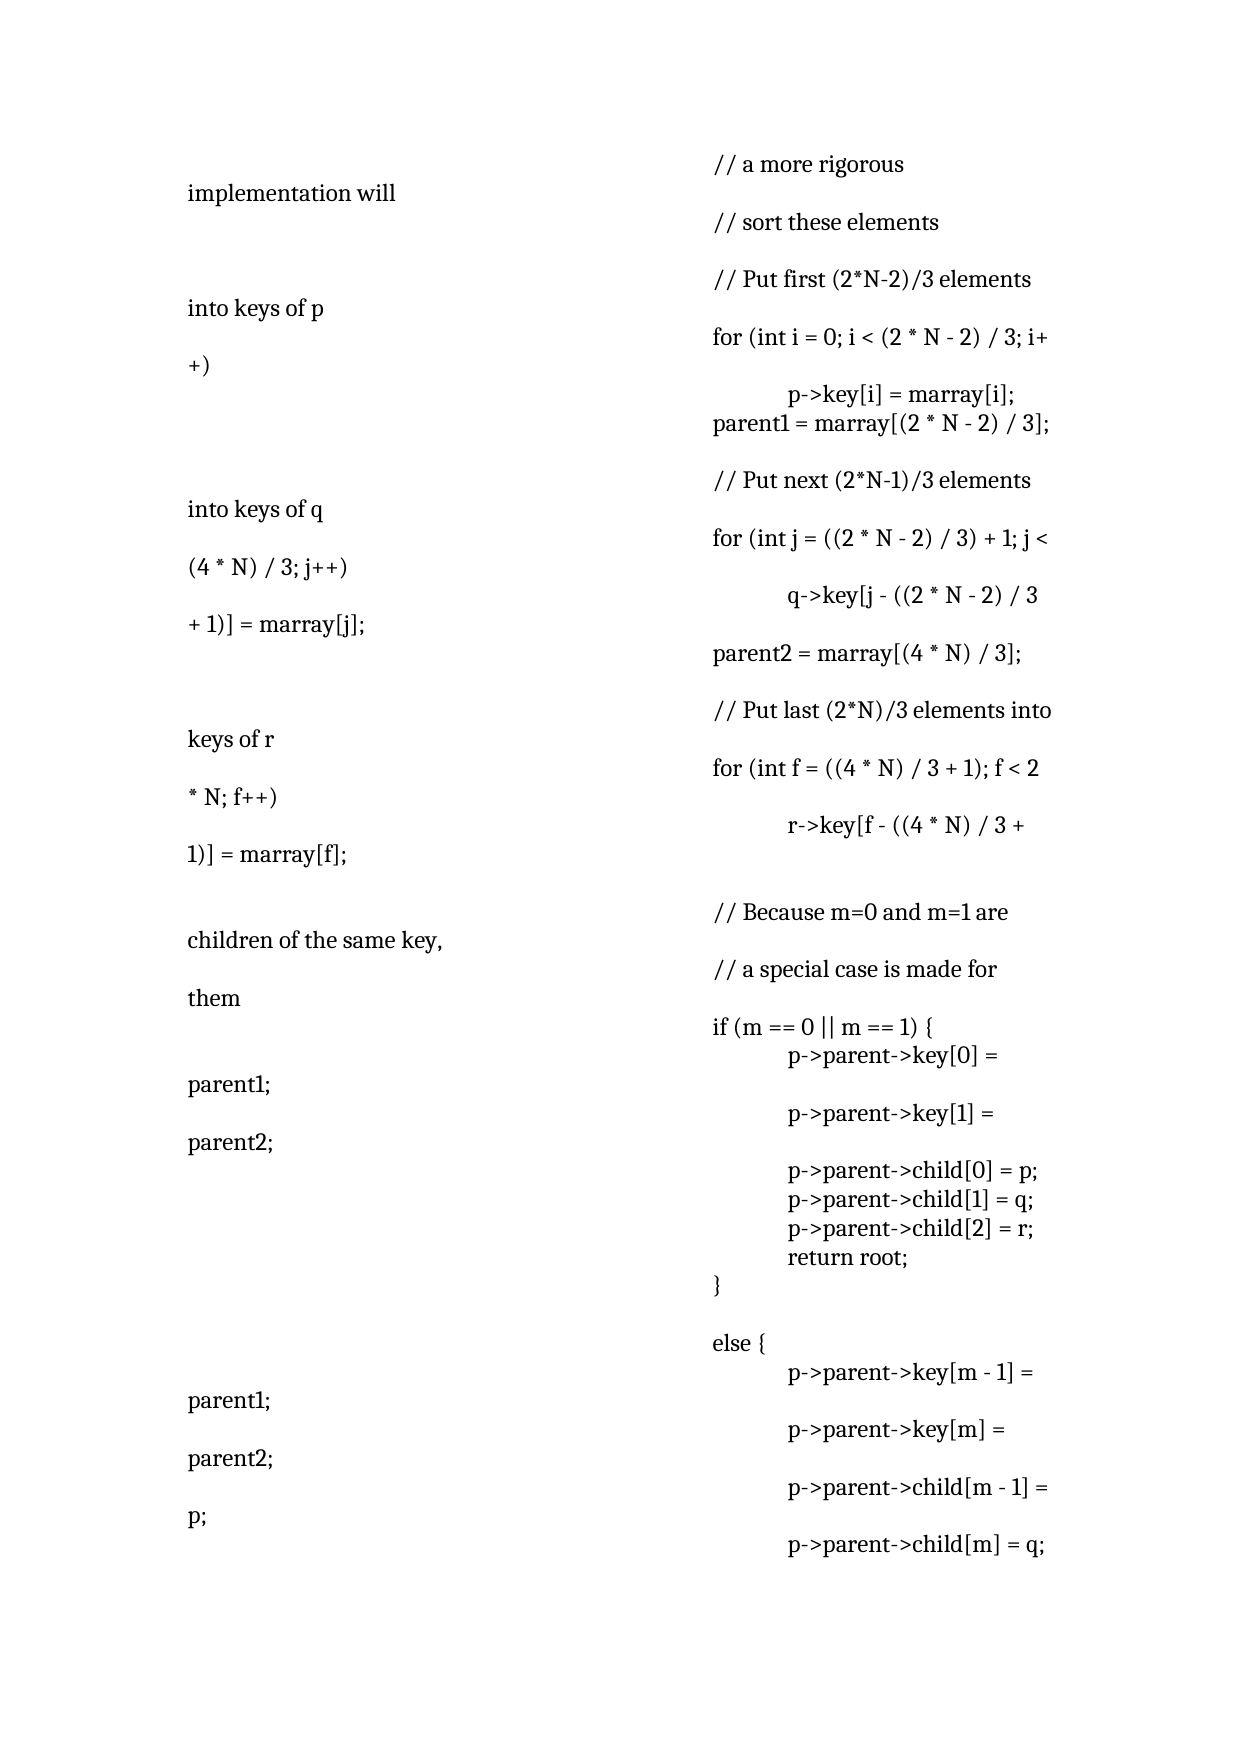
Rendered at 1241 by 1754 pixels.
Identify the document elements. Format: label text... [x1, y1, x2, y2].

text // sort these elements [187, 207, 1053, 236]
text else { [187, 1329, 1053, 1357]
text p->parent->child[0] = p; [187, 1156, 1053, 1185]
text parent2 = marray[(4 * N) / 3]; [187, 639, 1053, 667]
text p->parent->child[1] = q; [187, 1185, 1053, 1214]
text p->parent->key[m - 1] = parent1; [187, 1357, 1053, 1415]
text p->parent->key[1] = parent2; [187, 1099, 1053, 1156]
text p->parent->child[m] = q; [187, 1530, 1053, 1559]
text p->parent->child[2] = r; [187, 1214, 1053, 1242]
text p->parent->key[m] = parent2; [187, 1415, 1053, 1472]
text for (int j = ((2 * N - 2) / 3) + 1; j < (4 * N) / 3; j++) [187, 524, 1053, 581]
text q->key[j - ((2 * N - 2) / 3 + 1)] = marray[j]; [187, 581, 1053, 639]
text // Put first (2*N-2)/3 elements into keys of p [187, 265, 1053, 322]
text p->parent->child[m - 1] = p; [187, 1472, 1053, 1530]
text if (m == 0 || m == 1) { [187, 1012, 1053, 1041]
text // a more rigorous implementation will [187, 150, 1053, 207]
text // Because m=0 and m=1 are children of the same key, [187, 897, 1053, 955]
text } [187, 1271, 1053, 1300]
text p->key[i] = marray[i]; [187, 380, 1053, 409]
text // a special case is made for them [187, 955, 1053, 1012]
text r->key[f - ((4 * N) / 3 + 1)] = marray[f]; [187, 811, 1053, 869]
text for (int f = ((4 * N) / 3 + 1); f < 2 * N; f++) [187, 754, 1053, 811]
text parent1 = marray[(2 * N - 2) / 3]; [187, 409, 1053, 437]
text for (int i = 0; i < (2 * N - 2) / 3; i++) [187, 322, 1053, 380]
text // Put last (2*N)/3 elements into keys of r [187, 696, 1053, 754]
text // Put next (2*N-1)/3 elements into keys of q [187, 466, 1053, 524]
text p->parent->key[0] = parent1; [187, 1041, 1053, 1099]
text return root; [187, 1242, 1053, 1271]
